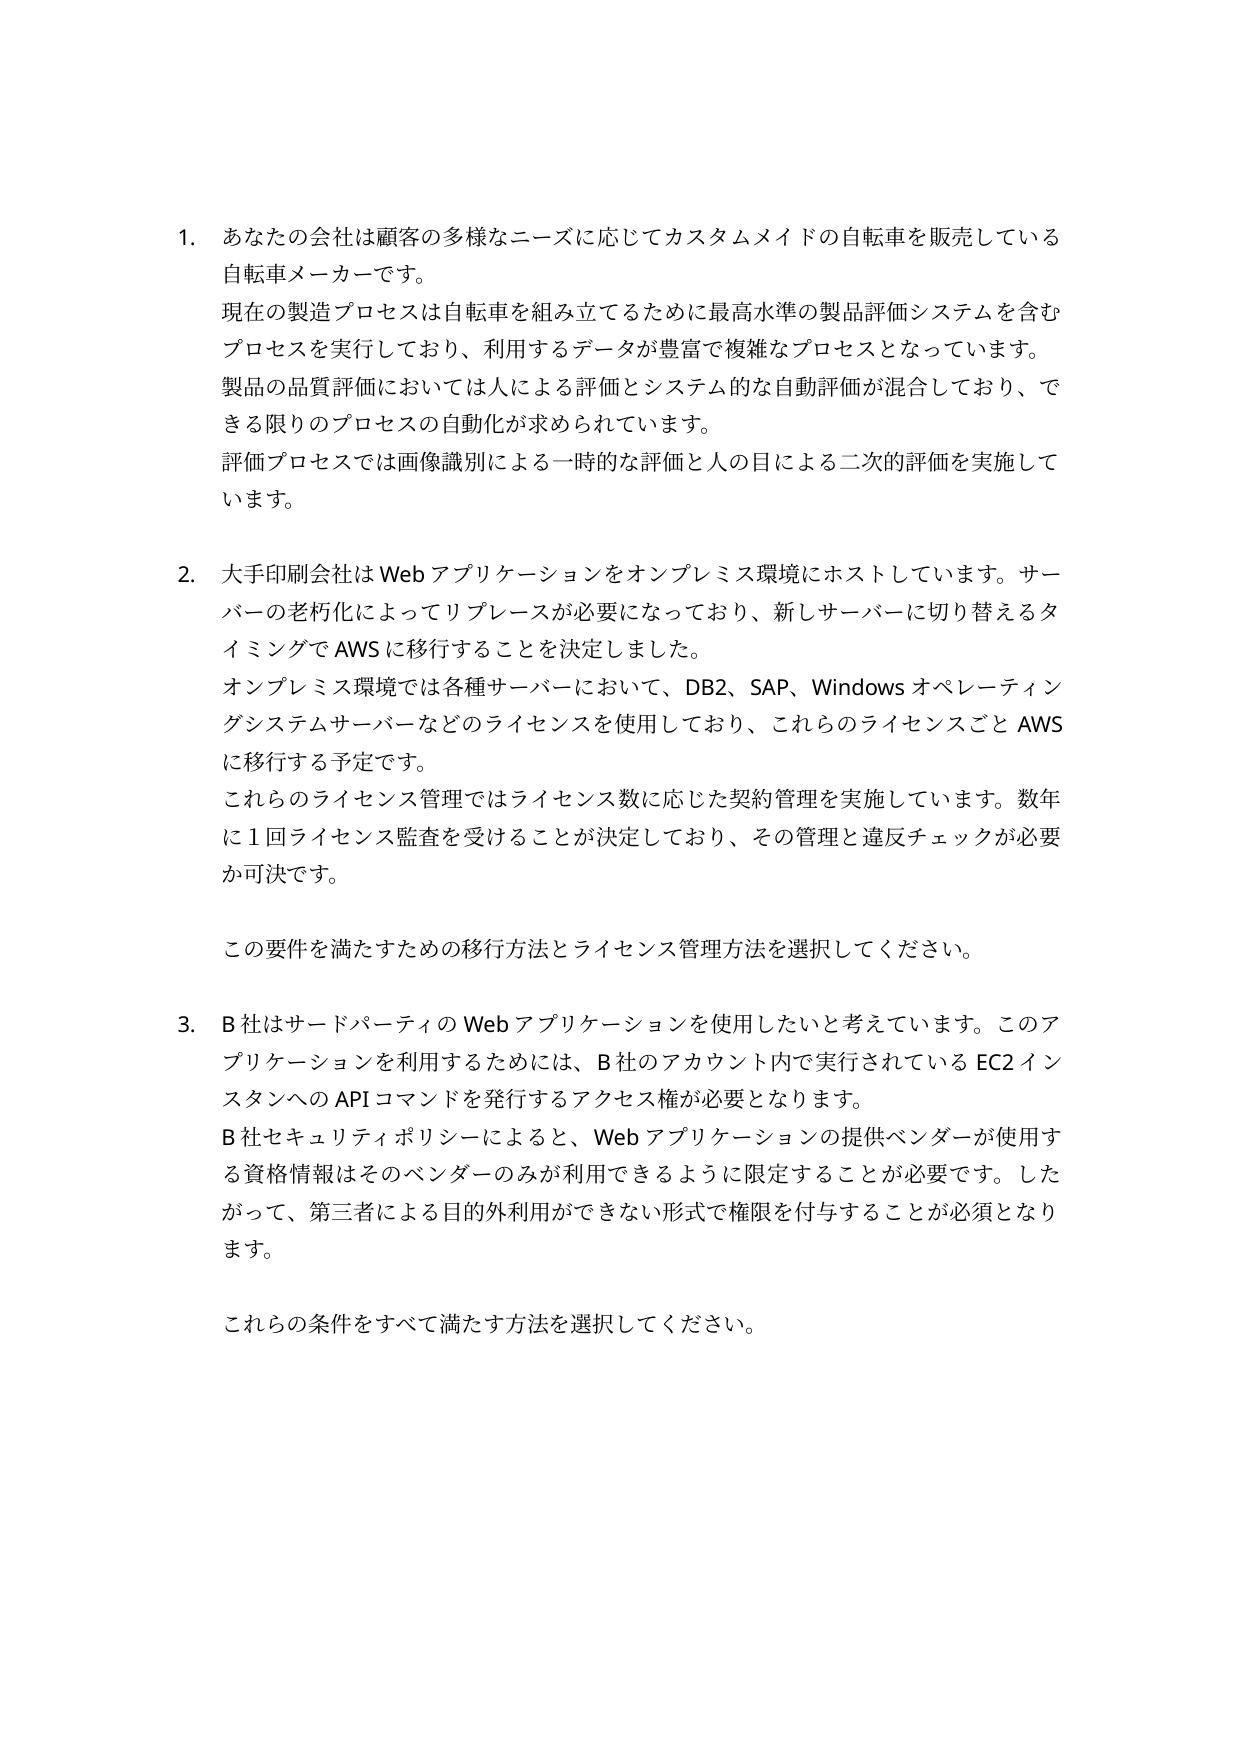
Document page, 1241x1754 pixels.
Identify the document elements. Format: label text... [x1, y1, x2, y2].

list 大手印刷会社はWebアプリケーションをオンプレミス環境にホストしています。サーバーの老朽化によってリプレースが必要になっており、新しサーバーに切り替えるタイミングでAWSに移行することを決定しました。 オンプレミス環境では各種サーバーにおいて、DB2、SAP、Windowsオペレーティングシステムサーバーなどのライセンスを使用しており、これらのライセンスごとAWSに移行する予定です。 これらのライセンス管理ではライセンス数に応じた契約管理を実施しています。数年に１回ライセンス監査を受けることが決定しており、その管理と違反チェックが必要か可決です。 [177, 554, 1063, 892]
list あなたの会社は顧客の多様なニーズに応じてカスタムメイドの自転車を販売している自転車メーカーです。 [177, 217, 1063, 292]
list この要件を満たすための移行方法とライセンス管理方法を選択してください。 [221, 929, 1063, 967]
list B社はサードパーティのWebアプリケーションを使用したいと考えています。このアプリケーションを利用するためには、B社のアカウント内で実行されているEC2インスタンへのAPIコマンドを発行するアクセス権が必要となります。 B社セキュリティポリシーによると、Webアプリケーションの提供ベンダーが使用する資格情報はそのベンダーのみが利用できるように限定することが必要です。したがって、第三者による目的外利用ができない形式で権限を付与することが必須となります。 これらの条件をすべて満たす方法を選択してください。 [177, 1004, 1063, 1379]
list 製品の品質評価においては人による評価とシステム的な自動評価が混合しており、できる限りのプロセスの自動化が求められています。 評価プロセスでは画像識別による一時的な評価と人の目による二次的評価を実施しています。 [221, 367, 1063, 517]
list 現在の製造プロセスは自転車を組み立てるために最高水準の製品評価システムを含むプロセスを実行しており、利用するデータが豊富で複雑なプロセスとなっています。 [221, 292, 1063, 367]
